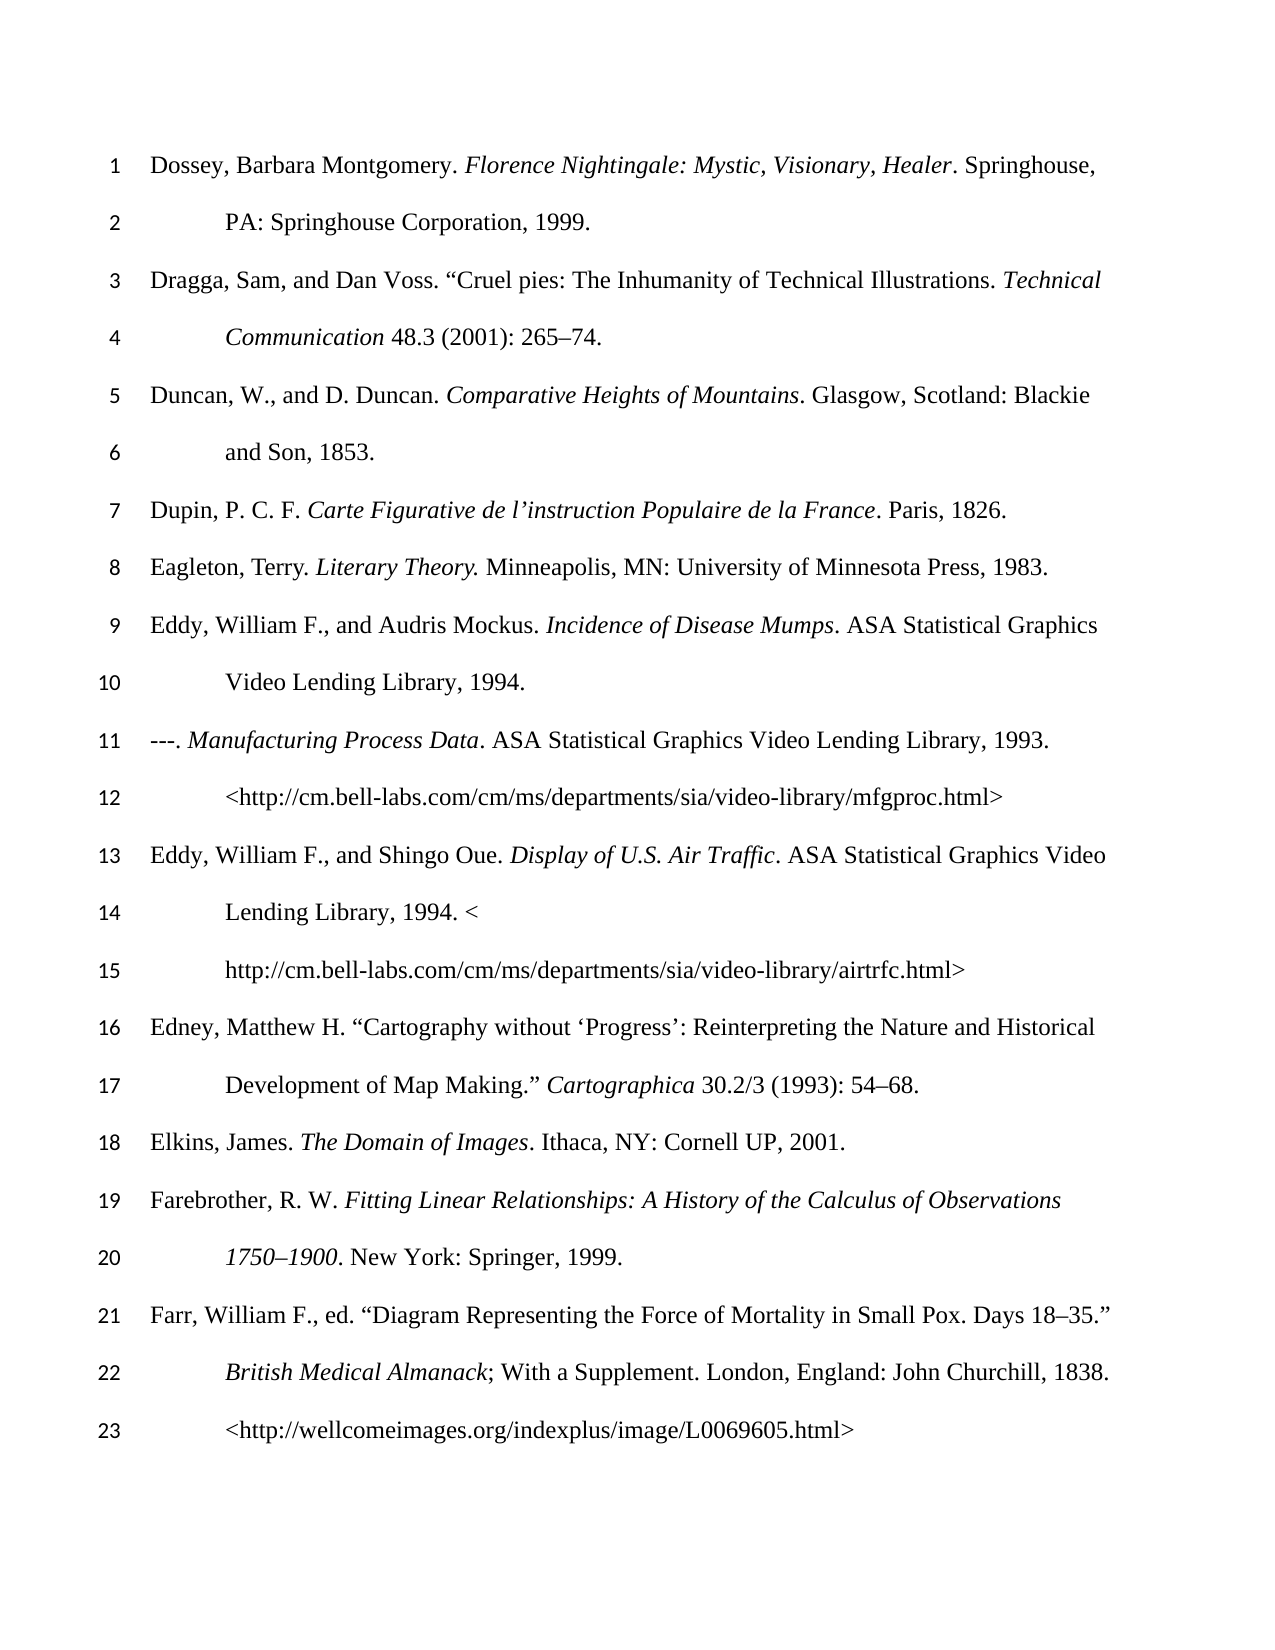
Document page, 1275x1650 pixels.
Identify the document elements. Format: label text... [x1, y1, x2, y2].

text Farebrother, R. W. Fitting Linear Relationships: A History of the Calculus of Observations 1750–1900. New York: Springer, 1999. [150, 1185, 1125, 1271]
text Eagleton, Terry. Literary Theory. Minneapolis, MN: University of Minnesota Press, 1983. [150, 552, 1125, 581]
text Duncan, W., and D. Duncan. Comparative Heights of Mountains. Glasgow, Scotland: Blackie and Son, 1853. [150, 380, 1125, 466]
text Eddy, William F., and Shingo Oue. Display of U.S. Air Traffic. ASA Statistical Graphics Video Lending Library, 1994. < http://cm.bell-labs.com/cm/ms/departments/sia/video-library/airtrfc.html> [150, 840, 1125, 984]
text Dossey, Barbara Montgomery. Florence Nightingale: Mystic, Visionary, Healer. Springhouse, PA: Springhouse Corporation, 1999. [150, 150, 1125, 236]
text Eddy, William F., and Audris Mockus. Incidence of Disease Mumps. ASA Statistical Graphics Video Lending Library, 1994. [150, 610, 1125, 696]
text Dragga, Sam, and Dan Voss. “Cruel pies: The Inhumanity of Technical Illustrations. Technical Communication 48.3 (2001): 265–74. [150, 265, 1125, 351]
text Elkins, James. The Domain of Images. Ithaca, NY: Cornell UP, 2001. [150, 1127, 1125, 1156]
text Dupin, P. C. F. Carte Figurative de l’instruction Populaire de la France. Paris, 1826. [150, 495, 1125, 524]
text ---. Manufacturing Process Data. ASA Statistical Graphics Video Lending Library, 1993. <http://cm.bell-labs.com/cm/ms/departments/sia/video-library/mfgproc.html> [150, 725, 1125, 811]
text Edney, Matthew H. “Cartography without ‘Progress’: Reinterpreting the Nature and Historical Development of Map Making.” Cartographica 30.2/3 (1993): 54–68. [150, 1012, 1125, 1099]
text Farr, William F., ed. “Diagram Representing the Force of Mortality in Small Pox. Days 18–35.” British Medical Almanack; With a Supplement. London, England: John Churchill, 1838. <http://wellcomeimages.org/indexplus/image/L0069605.html> [150, 1300, 1125, 1444]
